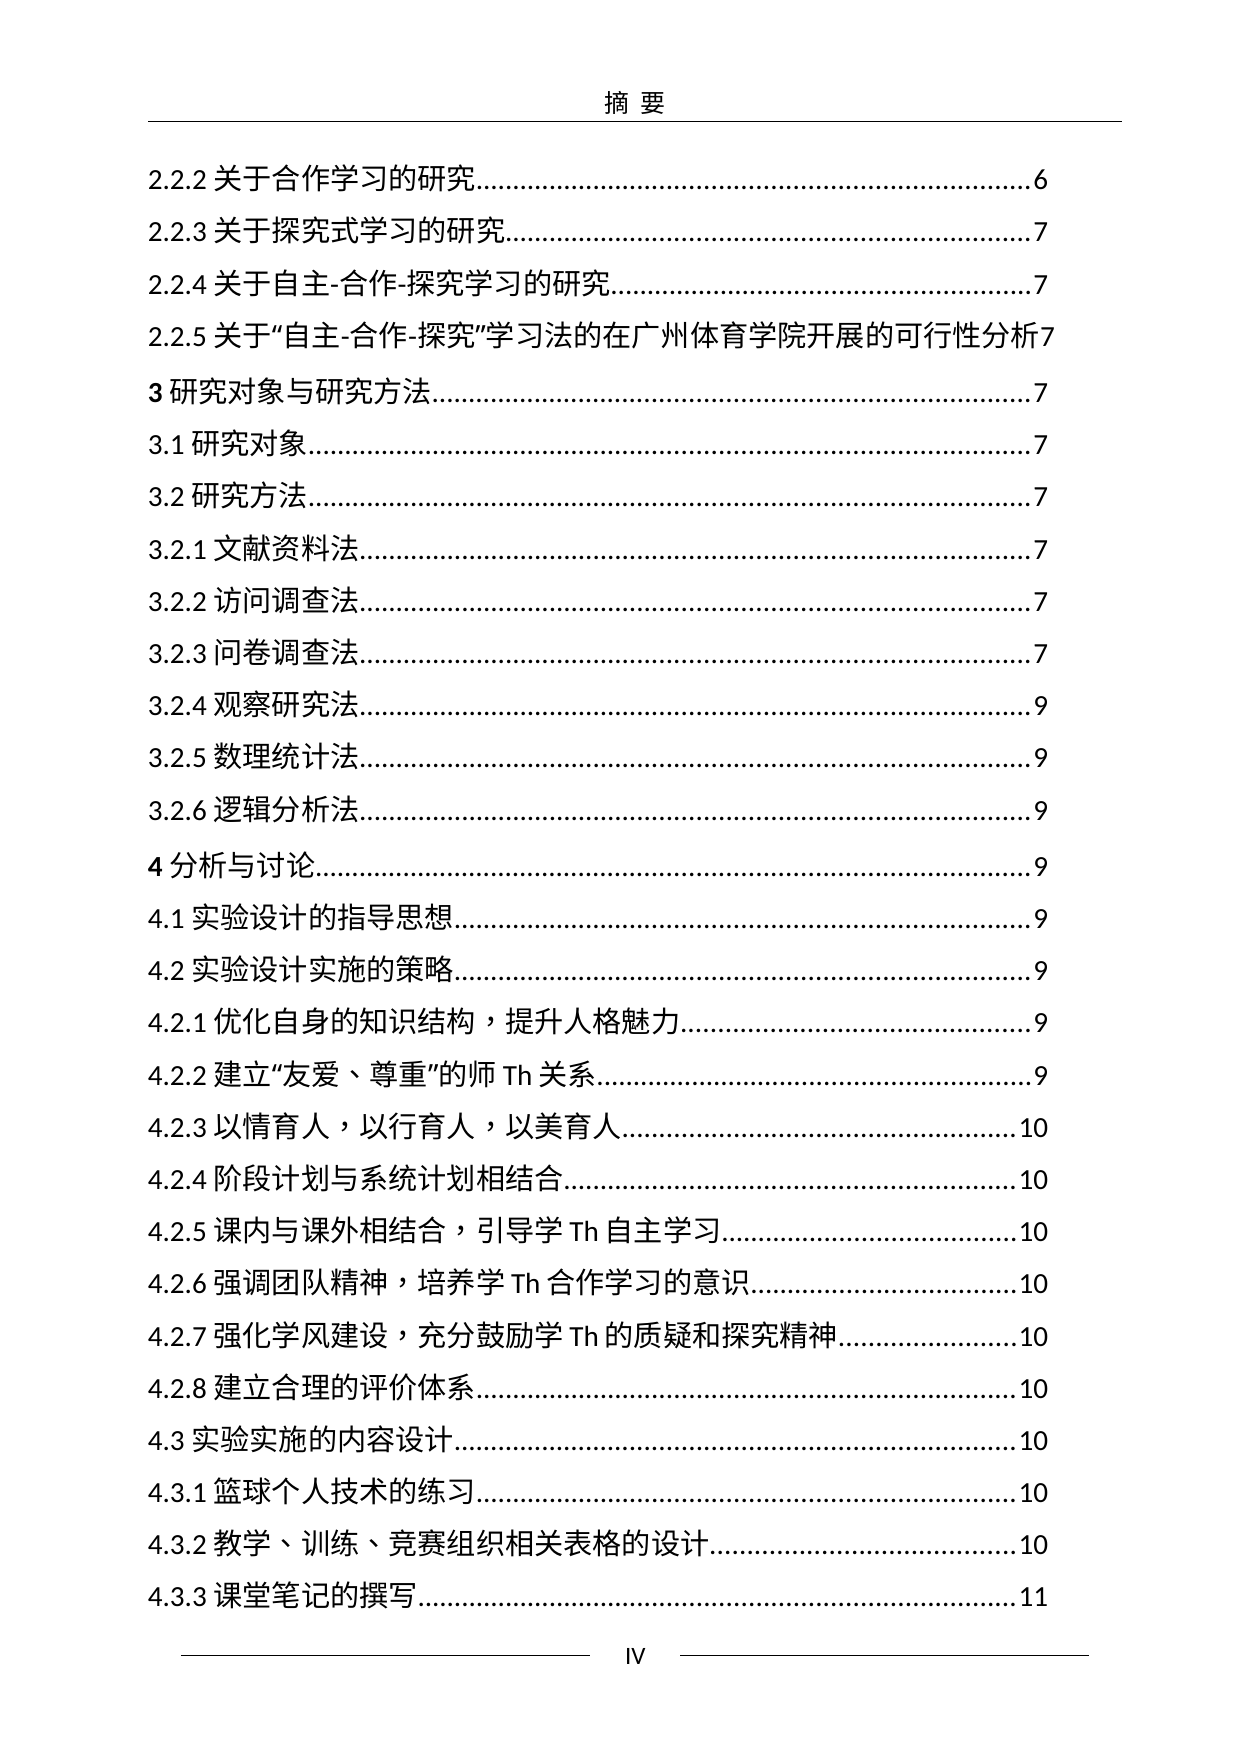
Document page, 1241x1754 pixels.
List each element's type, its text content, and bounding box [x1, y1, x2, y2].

text 3.2.4 观察研究法 9 [148, 684, 1122, 724]
text 4.3.2 教学、训练、竞赛组织相关表格的设计 10 [148, 1523, 1122, 1563]
text 3.2.6 逻辑分析法 9 [148, 789, 1122, 828]
text 4 分析与讨论 9 [148, 841, 1122, 885]
text 2.2.4 关于自主-合作-探究学习的研究 7 [148, 263, 1122, 303]
text 3.2 研究方法 7 [148, 476, 1122, 515]
text 4.2.7 强化学风建设，充分鼓励学Th的质疑和探究精神 10 [148, 1315, 1122, 1354]
text 2.2.3 关于探究式学习的研究 7 [148, 211, 1122, 250]
text 4.3.1 篮球个人技术的练习 10 [148, 1471, 1122, 1511]
text 4.2.8 建立合理的评价体系 10 [148, 1367, 1122, 1407]
text 3.2.3 问卷调查法 7 [148, 632, 1122, 672]
text 3.2.2 访问调查法 7 [148, 580, 1122, 620]
text 2.2.2 关于合作学习的研究 6 [148, 158, 1122, 198]
text 3.2.1 文献资料法 7 [148, 528, 1122, 568]
text 4.2.3 以情育人，以行育人，以美育人 10 [148, 1106, 1122, 1146]
text 4.2.6 强调团队精神，培养学Th合作学习的意识 10 [148, 1263, 1122, 1302]
text 3 研究对象与研究方法 7 [148, 367, 1122, 411]
text 4.1 实验设计的指导思想 9 [148, 897, 1122, 937]
text 2.2.5 关于“自主-合作-探究”学习法的在广州体育学院开展的可行性分析 7 [148, 315, 1122, 355]
text 4.2.5 课内与课外相结合，引导学Th自主学习 10 [148, 1210, 1122, 1250]
text 4.3 实验实施的内容设计 10 [148, 1419, 1122, 1459]
text 4.2.2 建立“友爱、尊重”的师Th关系 9 [148, 1054, 1122, 1093]
text 3.1 研究对象 7 [148, 423, 1122, 463]
text 4.2.1 优化自身的知识结构，提升人格魅力 9 [148, 1002, 1122, 1041]
text 4.2 实验设计实施的策略 9 [148, 949, 1122, 989]
text 4.3.3 课堂笔记的撰写 11 [148, 1576, 1122, 1615]
text 3.2.5 数理统计法 9 [148, 737, 1122, 776]
text 4.2.4 阶段计划与系统计划相结合 10 [148, 1158, 1122, 1198]
